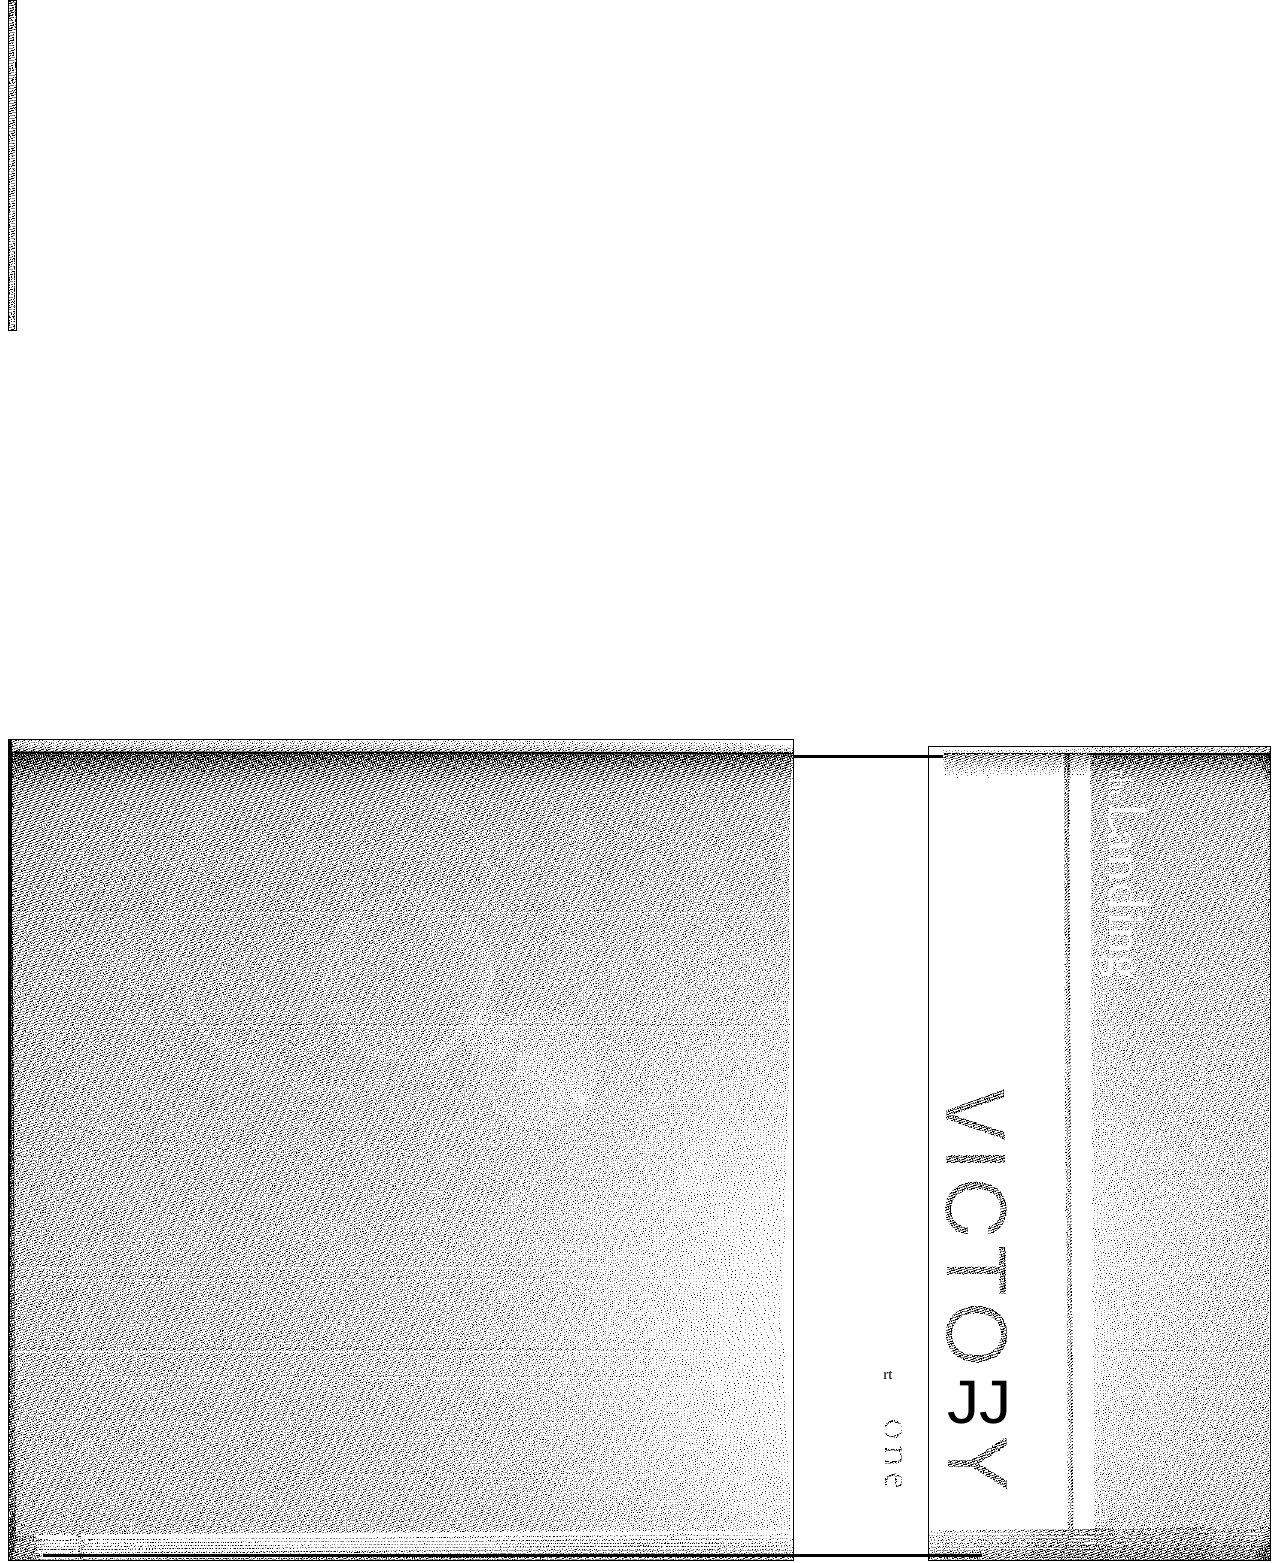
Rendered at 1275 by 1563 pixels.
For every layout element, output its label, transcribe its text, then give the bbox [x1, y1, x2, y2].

picture [9, 1, 16, 330]
picture [884, 1420, 902, 1487]
subtitle JJ [179, 1366, 1011, 1437]
picture [9, 740, 793, 1560]
picture [929, 747, 1270, 1560]
